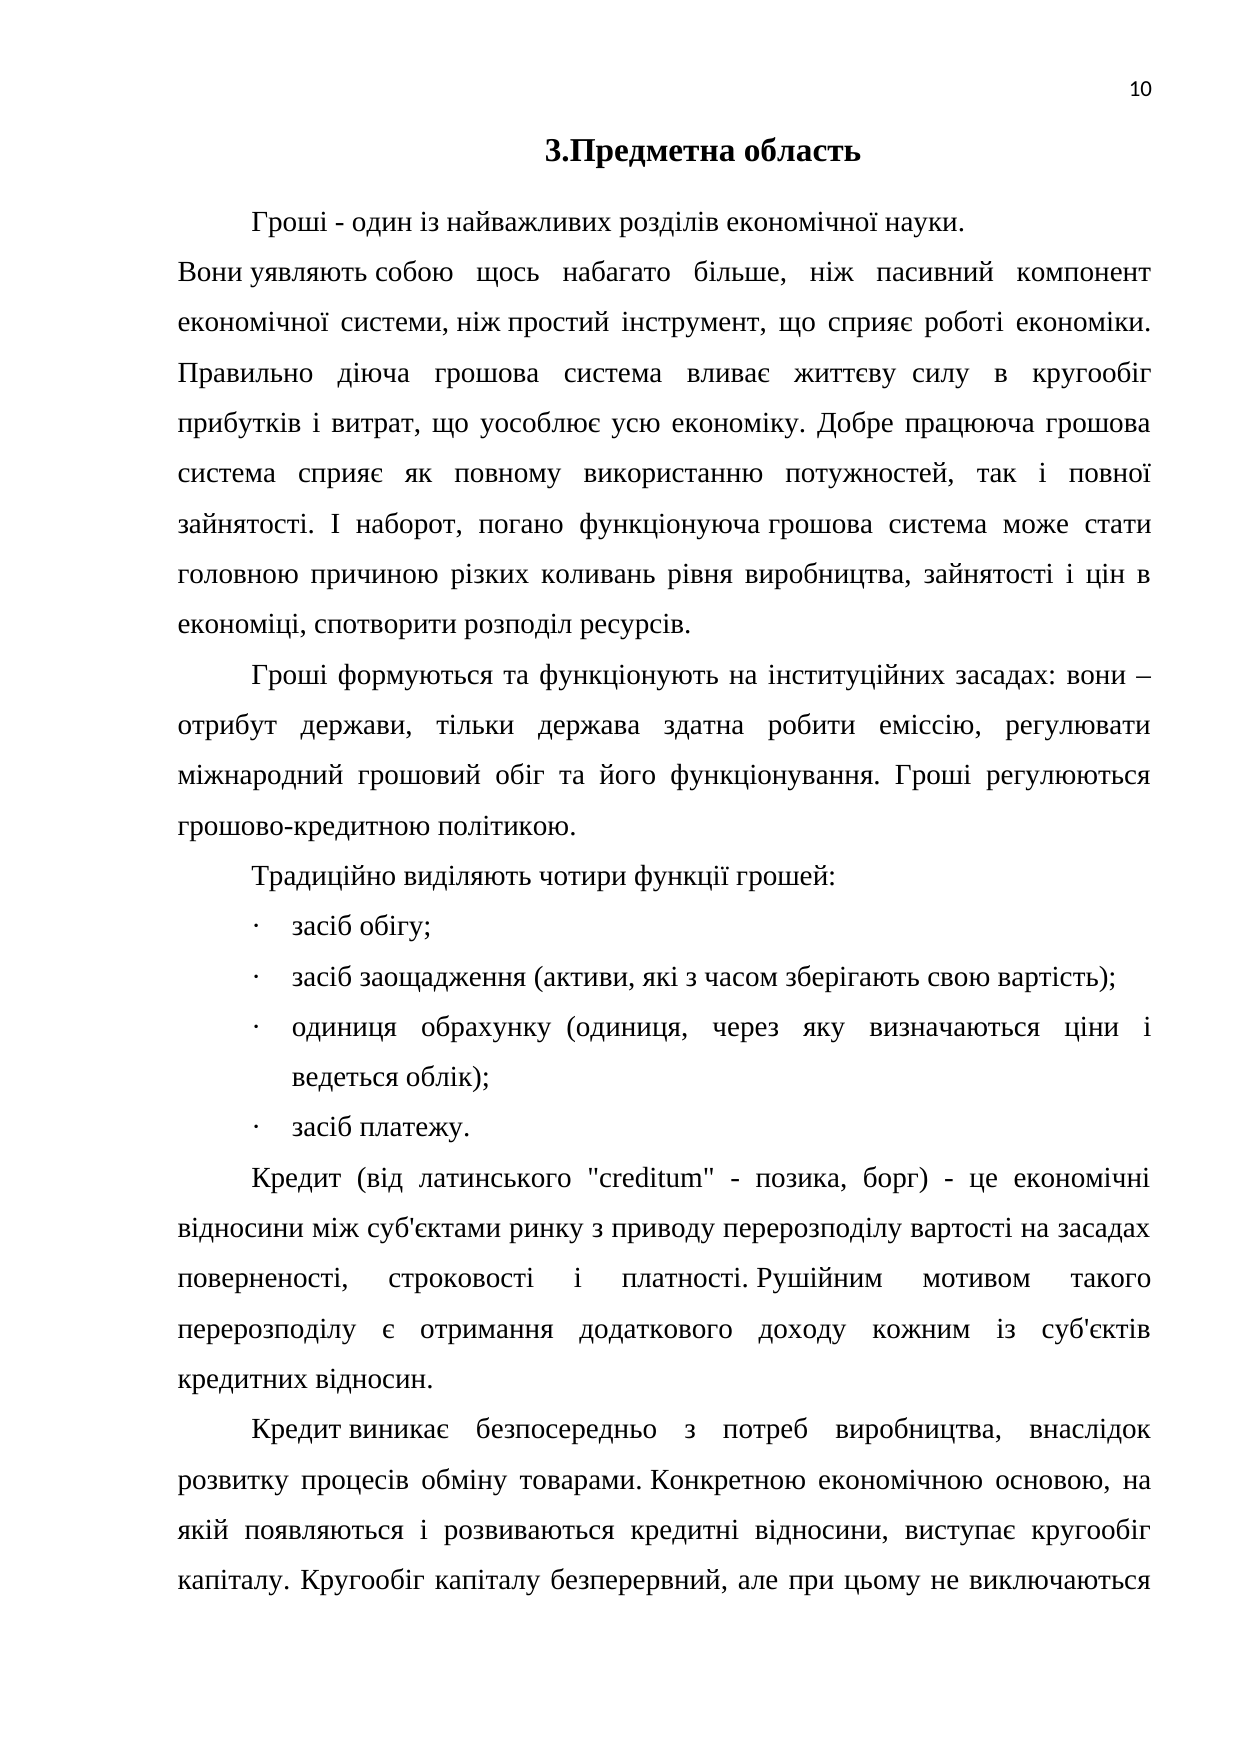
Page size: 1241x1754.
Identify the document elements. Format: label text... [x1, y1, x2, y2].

text 3.Предметна область [177, 130, 1152, 168]
list одиниця обрахунку (одиниця, через яку визначаються ціни і ведеться облік); [251, 1009, 1152, 1093]
text Гроші - один із найважливих розділів економічної науки. [177, 204, 1152, 237]
text Вони уявляють собою щось набагато більше, ніж пасивний компонент економічної системи, ніж простий інструмент, що сприяє роботі економіки. Правильно діюча грошова система вливає життєву силу в кругообіг прибутків і витрат, що уособлює усю економіку. Добре працююча грошова система сприяє як повному використанню потужностей, так і повної зайнятості. І наборот, погано функціонуюча грошова система може стати головною причиною різких коливань рівня виробництва, зайнятості і цін в економіці, спотворити розподіл ресурсів. [177, 254, 1152, 640]
list засіб обігу; [251, 908, 1152, 942]
list засіб заощадження (активи, які з часом зберігають свою вартість); [251, 959, 1152, 992]
text Традиційно виділяють чотири функції грошей: [177, 858, 1152, 892]
list засіб платежу. [251, 1109, 1152, 1143]
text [177, 1411, 1152, 1596]
text Гроші формуються та функціонують на інституційних засадах: вони – отрибут держави, тільки держава здатна робити еміссію, регулювати міжнародний грошовий обіг та його функціонування. Гроші регулюються грошово-кредитною політикою. [177, 657, 1152, 841]
text Кредит (від латинського "creditum" - позика, борг) - це економічні відносини між суб'єктами ринку з приводу перерозподілу вартості на засадах поверненості, строковості і платності. Рушійним мотивом такого перерозподілу є отримання додаткового доходу кожним із суб'єктів кредитних відносин. [177, 1160, 1152, 1395]
